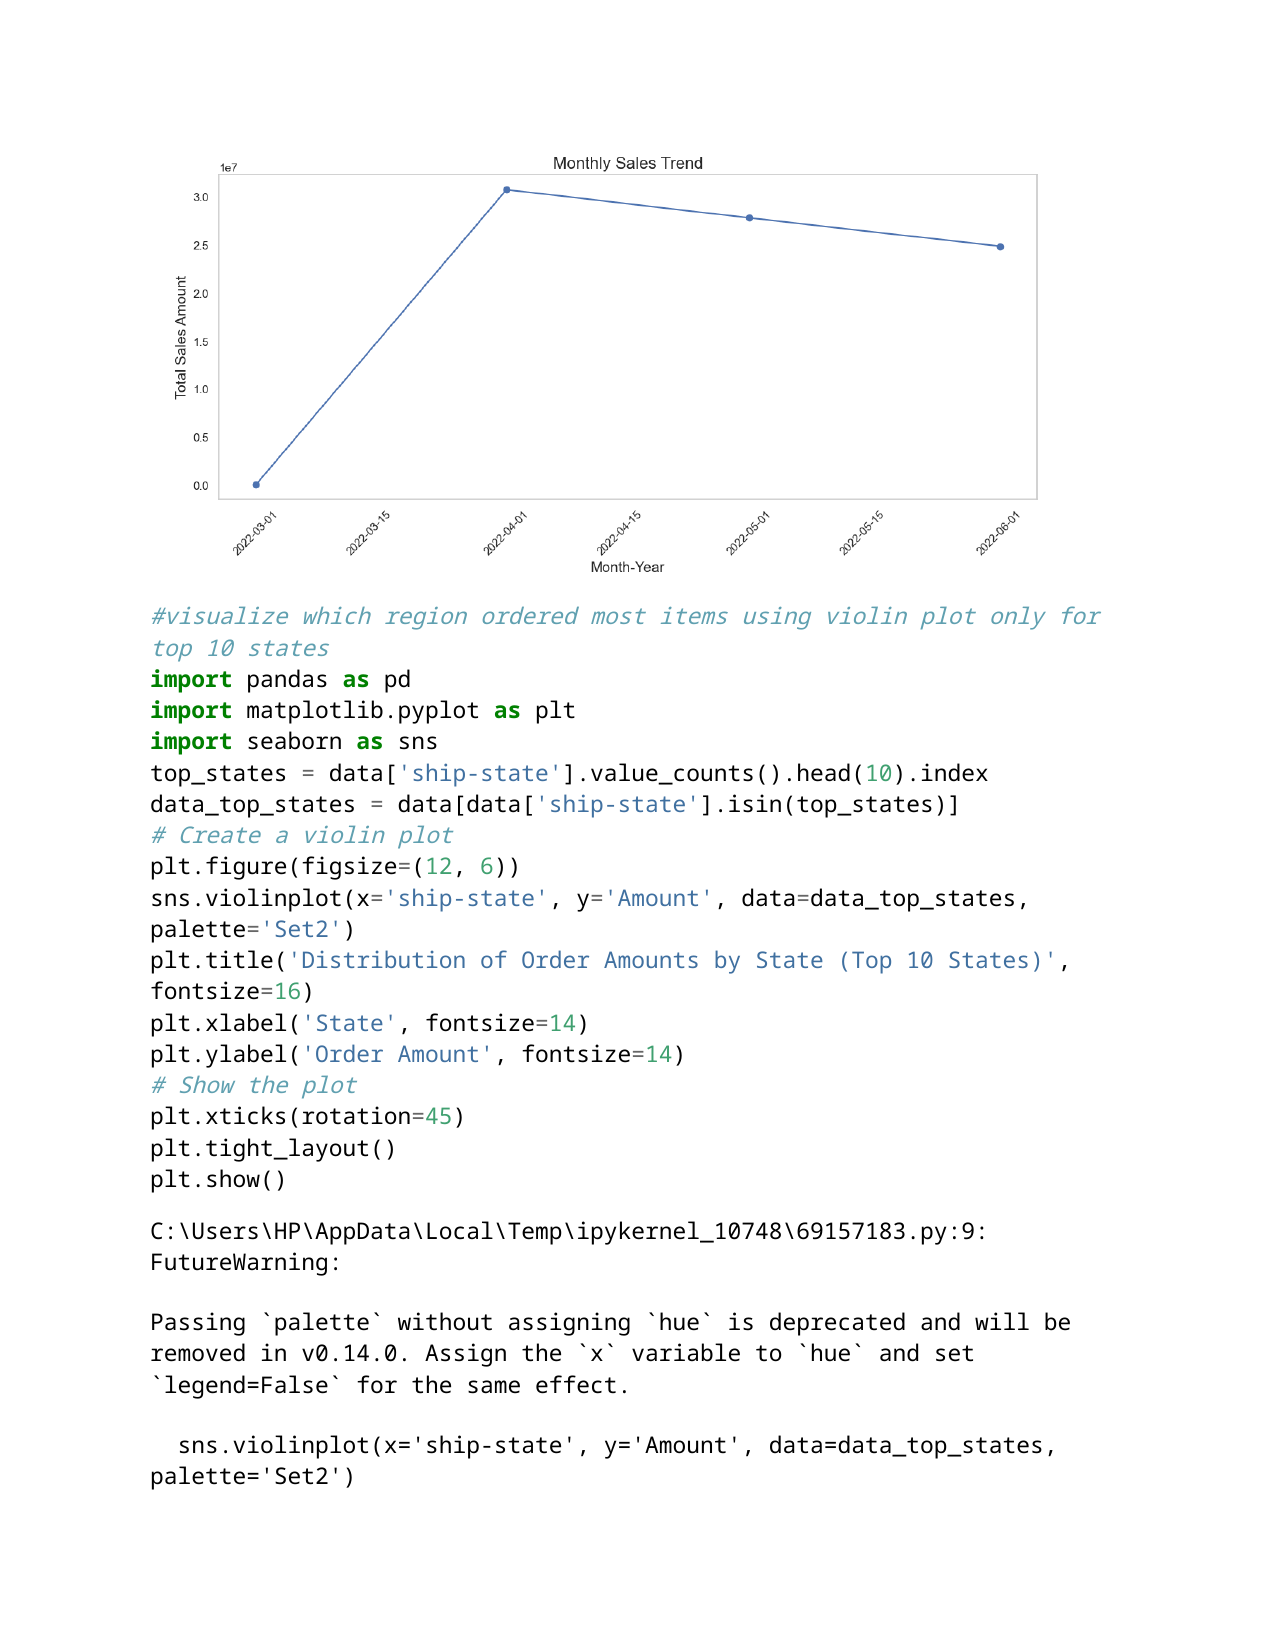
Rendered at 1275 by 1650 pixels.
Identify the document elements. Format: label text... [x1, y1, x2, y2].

text C:\Users\HP\AppData\Local\Temp\ipykernel_10748\69157183.py:9: FutureWarning: Passing `palette` without assigning `hue` is deprecated and will be removed in v0.14.0. Assign the `x` variable to `hue` and set `legend=False` for the same effect. sns.violinplot(x='ship-state', y='Amount', data=data_top_states, palette='Set2') [150, 1215, 1125, 1491]
picture [168, 150, 1044, 582]
text #visualize which region ordered most items using violin plot only for top 10 states import pandas as pd import matplotlib.pyplot as plt import seaborn as sns top_states = data['ship-state'].value_counts().head(10).index data_top_states = data[data['ship-state'].isin(top_states)] # Create a violin plot plt.figure(figsize=(12, 6)) sns.violinplot(x='ship-state', y='Amount', data=data_top_states, palette='Set2') plt.title('Distribution of Order Amounts by State (Top 10 States)', fontsize=16) plt.xlabel('State', fontsize=14) plt.ylabel('Order Amount', fontsize=14) # Show the plot plt.xticks(rotation=45) plt.tight_layout() plt.show() [150, 600, 1125, 1194]
